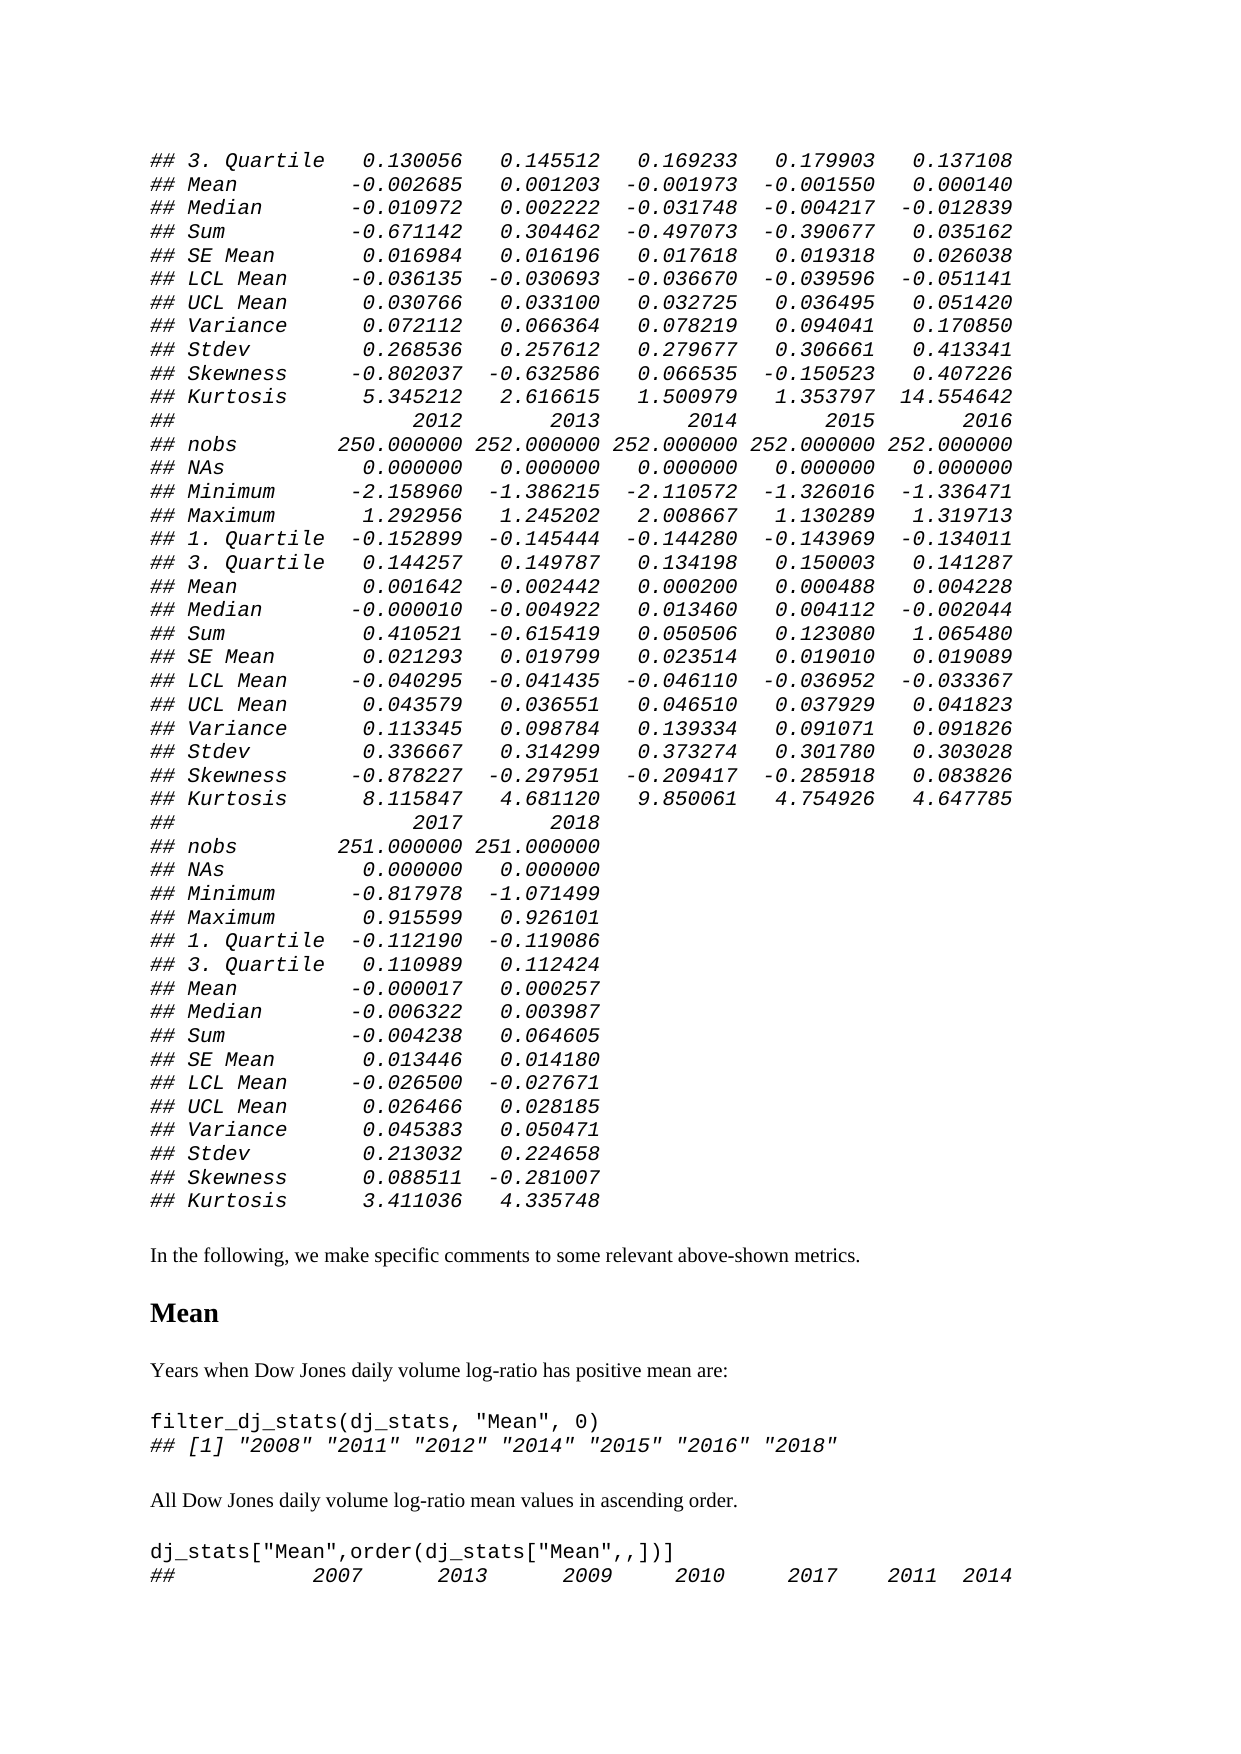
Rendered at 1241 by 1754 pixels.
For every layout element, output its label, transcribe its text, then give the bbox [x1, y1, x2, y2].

text ## Median -0.010972 0.002222 -0.031748 -0.004217 -0.012839 [150, 197, 1090, 221]
text ## 3. Quartile 0.110989 0.112424 [150, 954, 1090, 978]
text ## SE Mean 0.016984 0.016196 0.017618 0.019318 0.026038 [150, 244, 1090, 268]
text In the following, we make specific comments to some relevant above-shown metrics. [150, 1243, 1090, 1267]
text dj_stats["Mean",order(dj_stats["Mean",,])] [150, 1541, 1090, 1564]
text ## Sum -0.004238 0.064605 [150, 1025, 1090, 1048]
text ## Stdev 0.336667 0.314299 0.373274 0.301780 0.303028 [150, 741, 1090, 765]
text ## LCL Mean -0.036135 -0.030693 -0.036670 -0.039596 -0.051141 [150, 268, 1090, 292]
text ## LCL Mean -0.026500 -0.027671 [150, 1072, 1090, 1096]
text Mean [150, 1296, 1090, 1329]
text ## 3. Quartile 0.144257 0.149787 0.134198 0.150003 0.141287 [150, 552, 1090, 576]
text ## 2012 2013 2014 2015 2016 [150, 410, 1090, 434]
text ## Skewness -0.802037 -0.632586 0.066535 -0.150523 0.407226 [150, 363, 1090, 386]
text ## Sum 0.410521 -0.615419 0.050506 0.123080 1.065480 [150, 623, 1090, 647]
text ## UCL Mean 0.043579 0.036551 0.046510 0.037929 0.041823 [150, 694, 1090, 717]
text filter_dj_stats(dj_stats, "Mean", 0) [150, 1411, 1090, 1435]
text ## SE Mean 0.013446 0.014180 [150, 1048, 1090, 1072]
text ## Kurtosis 3.411036 4.335748 [150, 1190, 1090, 1214]
text ## Maximum 1.292956 1.245202 2.008667 1.130289 1.319713 [150, 505, 1090, 528]
text ## Mean -0.002685 0.001203 -0.001973 -0.001550 0.000140 [150, 174, 1090, 197]
text ## Kurtosis 5.345212 2.616615 1.500979 1.353797 14.554642 [150, 386, 1090, 410]
text ## 2007 2013 2009 2010 2017 2011 2014 [150, 1564, 1090, 1588]
text ## Median -0.000010 -0.004922 0.013460 0.004112 -0.002044 [150, 599, 1090, 623]
text ## Median -0.006322 0.003987 [150, 1001, 1090, 1025]
text ## Minimum -2.158960 -1.386215 -2.110572 -1.326016 -1.336471 [150, 481, 1090, 505]
text ## Kurtosis 8.115847 4.681120 9.850061 4.754926 4.647785 [150, 788, 1090, 812]
text ## SE Mean 0.021293 0.019799 0.023514 0.019010 0.019089 [150, 647, 1090, 670]
text ## Minimum -0.817978 -1.071499 [150, 883, 1090, 907]
text ## Skewness -0.878227 -0.297951 -0.209417 -0.285918 0.083826 [150, 765, 1090, 788]
text ## nobs 250.000000 252.000000 252.000000 252.000000 252.000000 [150, 434, 1090, 457]
text ## nobs 251.000000 251.000000 [150, 836, 1090, 859]
text ## UCL Mean 0.030766 0.033100 0.032725 0.036495 0.051420 [150, 292, 1090, 316]
text Years when Dow Jones daily volume log-ratio has positive mean are: [150, 1358, 1090, 1382]
text ## 3. Quartile 0.130056 0.145512 0.169233 0.179903 0.137108 [150, 150, 1090, 174]
text ## Stdev 0.213032 0.224658 [150, 1143, 1090, 1167]
text ## Variance 0.045383 0.050471 [150, 1119, 1090, 1143]
text ## NAs 0.000000 0.000000 0.000000 0.000000 0.000000 [150, 457, 1090, 481]
text ## UCL Mean 0.026466 0.028185 [150, 1096, 1090, 1119]
text ## 2017 2018 [150, 812, 1090, 836]
text ## Maximum 0.915599 0.926101 [150, 907, 1090, 930]
text ## NAs 0.000000 0.000000 [150, 859, 1090, 883]
text ## Skewness 0.088511 -0.281007 [150, 1167, 1090, 1190]
text ## Variance 0.113345 0.098784 0.139334 0.091071 0.091826 [150, 717, 1090, 741]
text ## Variance 0.072112 0.066364 0.078219 0.094041 0.170850 [150, 316, 1090, 339]
text ## Sum -0.671142 0.304462 -0.497073 -0.390677 0.035162 [150, 221, 1090, 244]
text All Dow Jones daily volume log-ratio mean values in ascending order. [150, 1488, 1090, 1512]
text ## 1. Quartile -0.152899 -0.145444 -0.144280 -0.143969 -0.134011 [150, 528, 1090, 552]
text ## Stdev 0.268536 0.257612 0.279677 0.306661 0.413341 [150, 339, 1090, 363]
text ## Mean 0.001642 -0.002442 0.000200 0.000488 0.004228 [150, 576, 1090, 599]
text ## [1] "2008" "2011" "2012" "2014" "2015" "2016" "2018" [150, 1435, 1090, 1458]
text ## LCL Mean -0.040295 -0.041435 -0.046110 -0.036952 -0.033367 [150, 670, 1090, 694]
text ## Mean -0.000017 0.000257 [150, 978, 1090, 1001]
text ## 1. Quartile -0.112190 -0.119086 [150, 930, 1090, 954]
